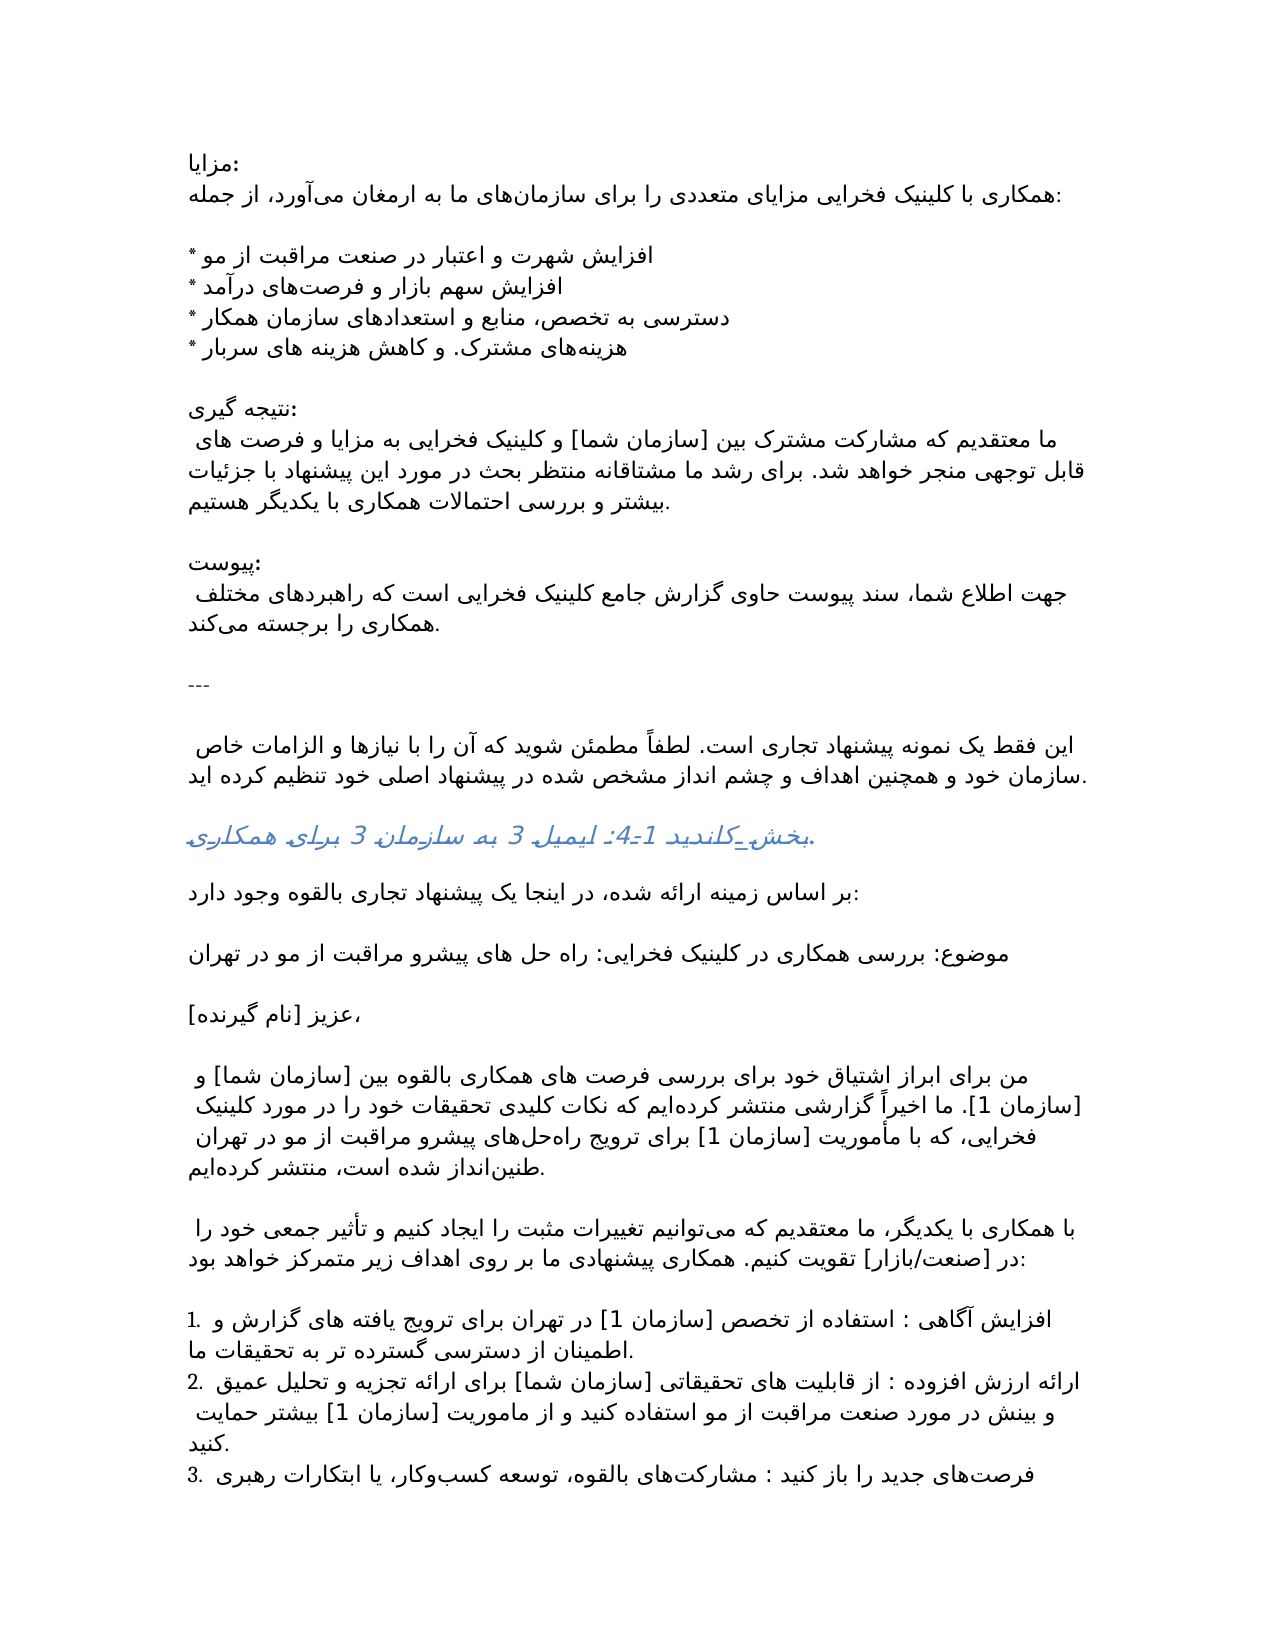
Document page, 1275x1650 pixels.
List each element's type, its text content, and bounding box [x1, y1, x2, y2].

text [187, 879, 1087, 1488]
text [187, 150, 1087, 790]
subtitle بخش_کاندید 1-4: ایمیل 3 به سازمان 3 برای همکاری. [187, 814, 1087, 853]
